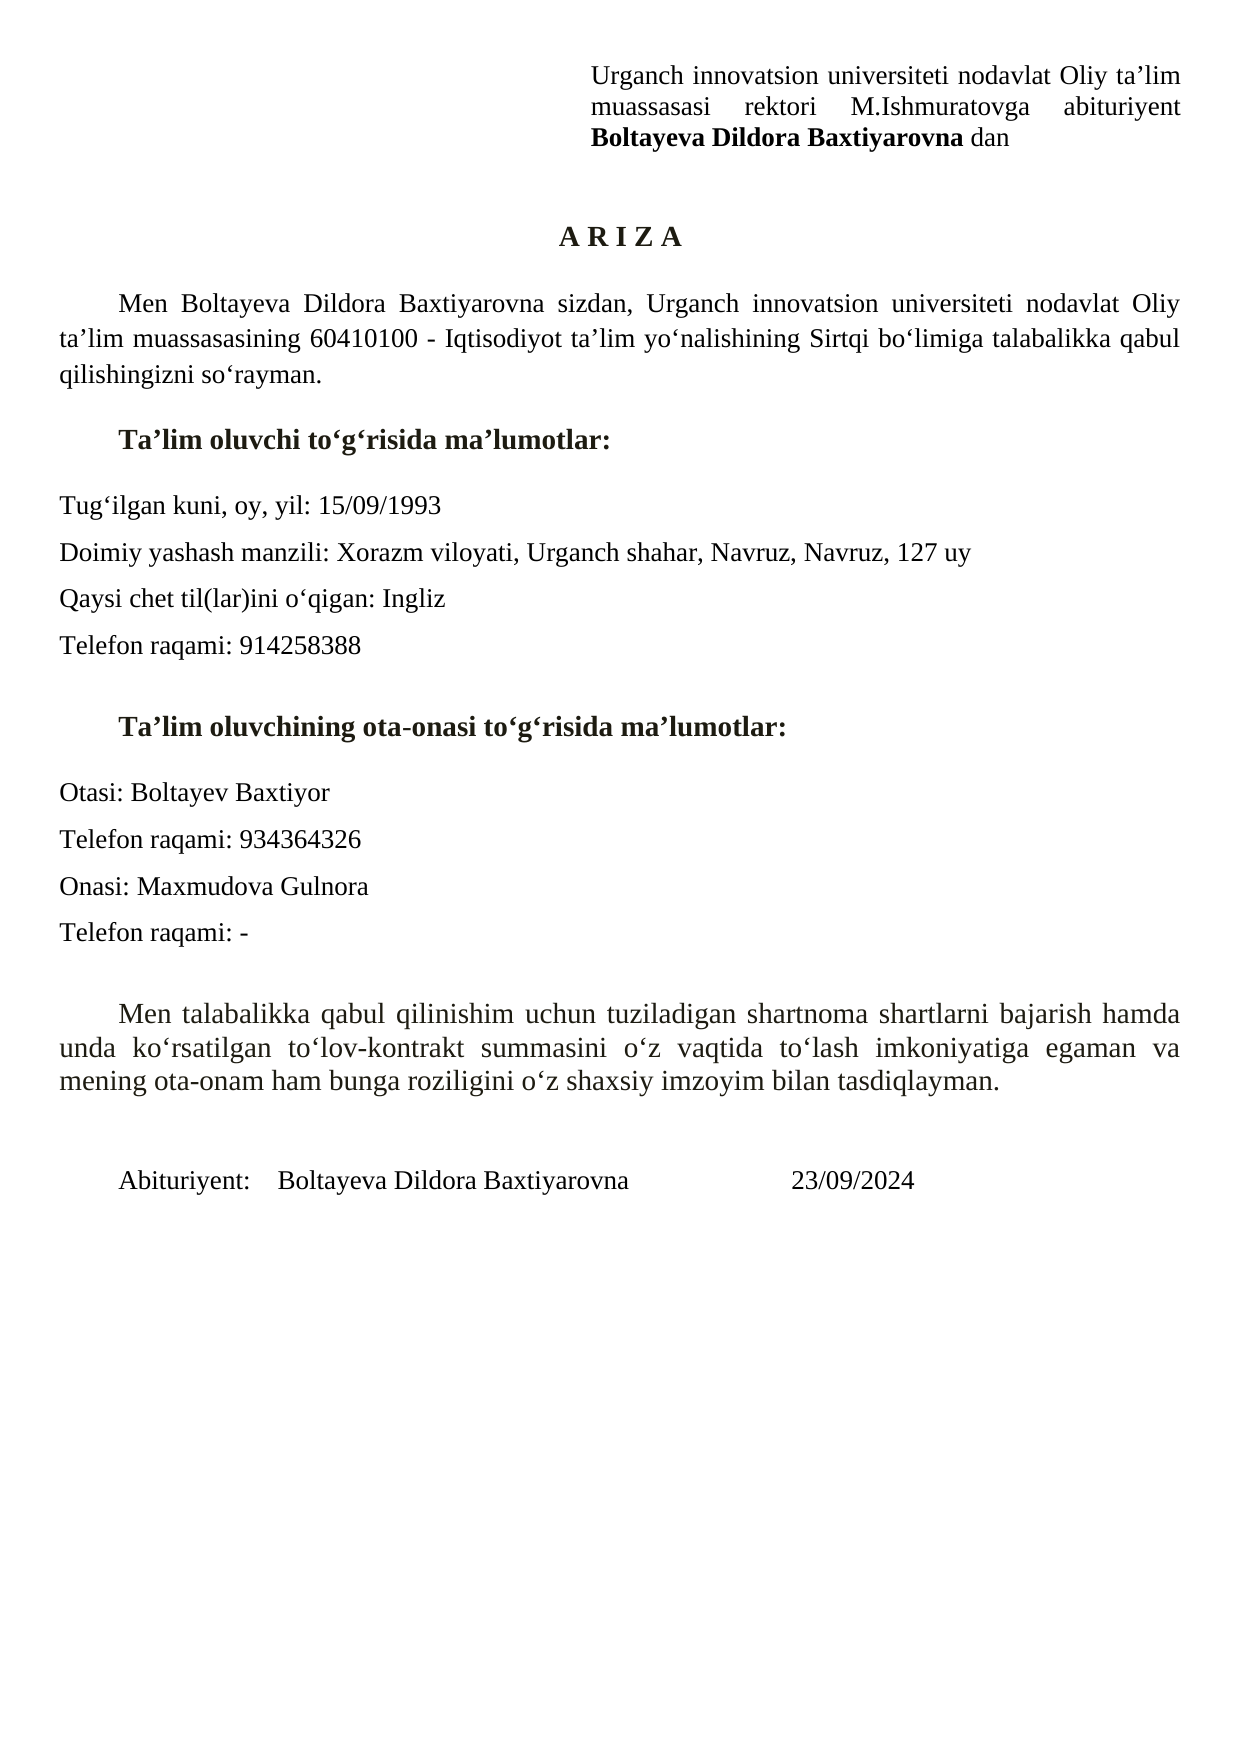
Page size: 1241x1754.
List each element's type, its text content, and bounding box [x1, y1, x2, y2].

text Telefon raqami: 914258388 [59, 629, 1181, 660]
text Ta’lim oluvchi to‘g‘risida ma’lumotlar: [59, 422, 1181, 455]
text Otasi: Boltayev Baxtiyor [59, 776, 1181, 807]
text Tug‘ilgan kuni, oy, yil: 15/09/1993 [59, 489, 1181, 520]
text Telefon raqami: - [59, 916, 1181, 947]
text Qaysi chet til(lar)ini o‘qigan: Ingliz [59, 582, 1181, 613]
text A R I Z A [59, 219, 1181, 253]
text Abituriyent: Boltayeva Dildora Baxtiyarovna 23/09/2024 [59, 1164, 1181, 1195]
text Doimiy yashash manzili: Xorazm viloyati, Urganch shahar, Navruz, Navruz, 127 uy [59, 536, 1181, 567]
text Men talabalikka qabul qilinishim uchun tuziladigan shartnoma shartlarni bajarish hamda unda ko‘rsatilgan to‘lov-kontrakt summasini o‘z vaqtida to‘lash imkoniyatiga egaman va mening ota-onam ham bunga roziligini oʻz shaxsiy imzoyim bilan tasdiqlayman. [59, 996, 1181, 1097]
text Onasi: Maxmudova Gulnora [59, 869, 1181, 901]
text Men Boltayeva Dildora Baxtiyarovna sizdan, Urganch innovatsion universiteti nodavlat Oliy ta’lim muassasasining 60410100 - Iqtisodiyot ta’lim yo‘nalishining Sirtqi bo‘limiga talabalikka qabul qilishingizni so‘rayman. [59, 287, 1181, 389]
text Urganch innovatsion universiteti nodavlat Oliy ta’lim muassasasi rektori M.Ishmuratovga abituriyent Boltayeva Dildora Baxtiyarovna dan [591, 59, 1181, 152]
text Telefon raqami: 934364326 [59, 823, 1181, 854]
text Ta’lim oluvchining ota-onasi to‘g‘risida ma’lumotlar: [59, 709, 1181, 743]
